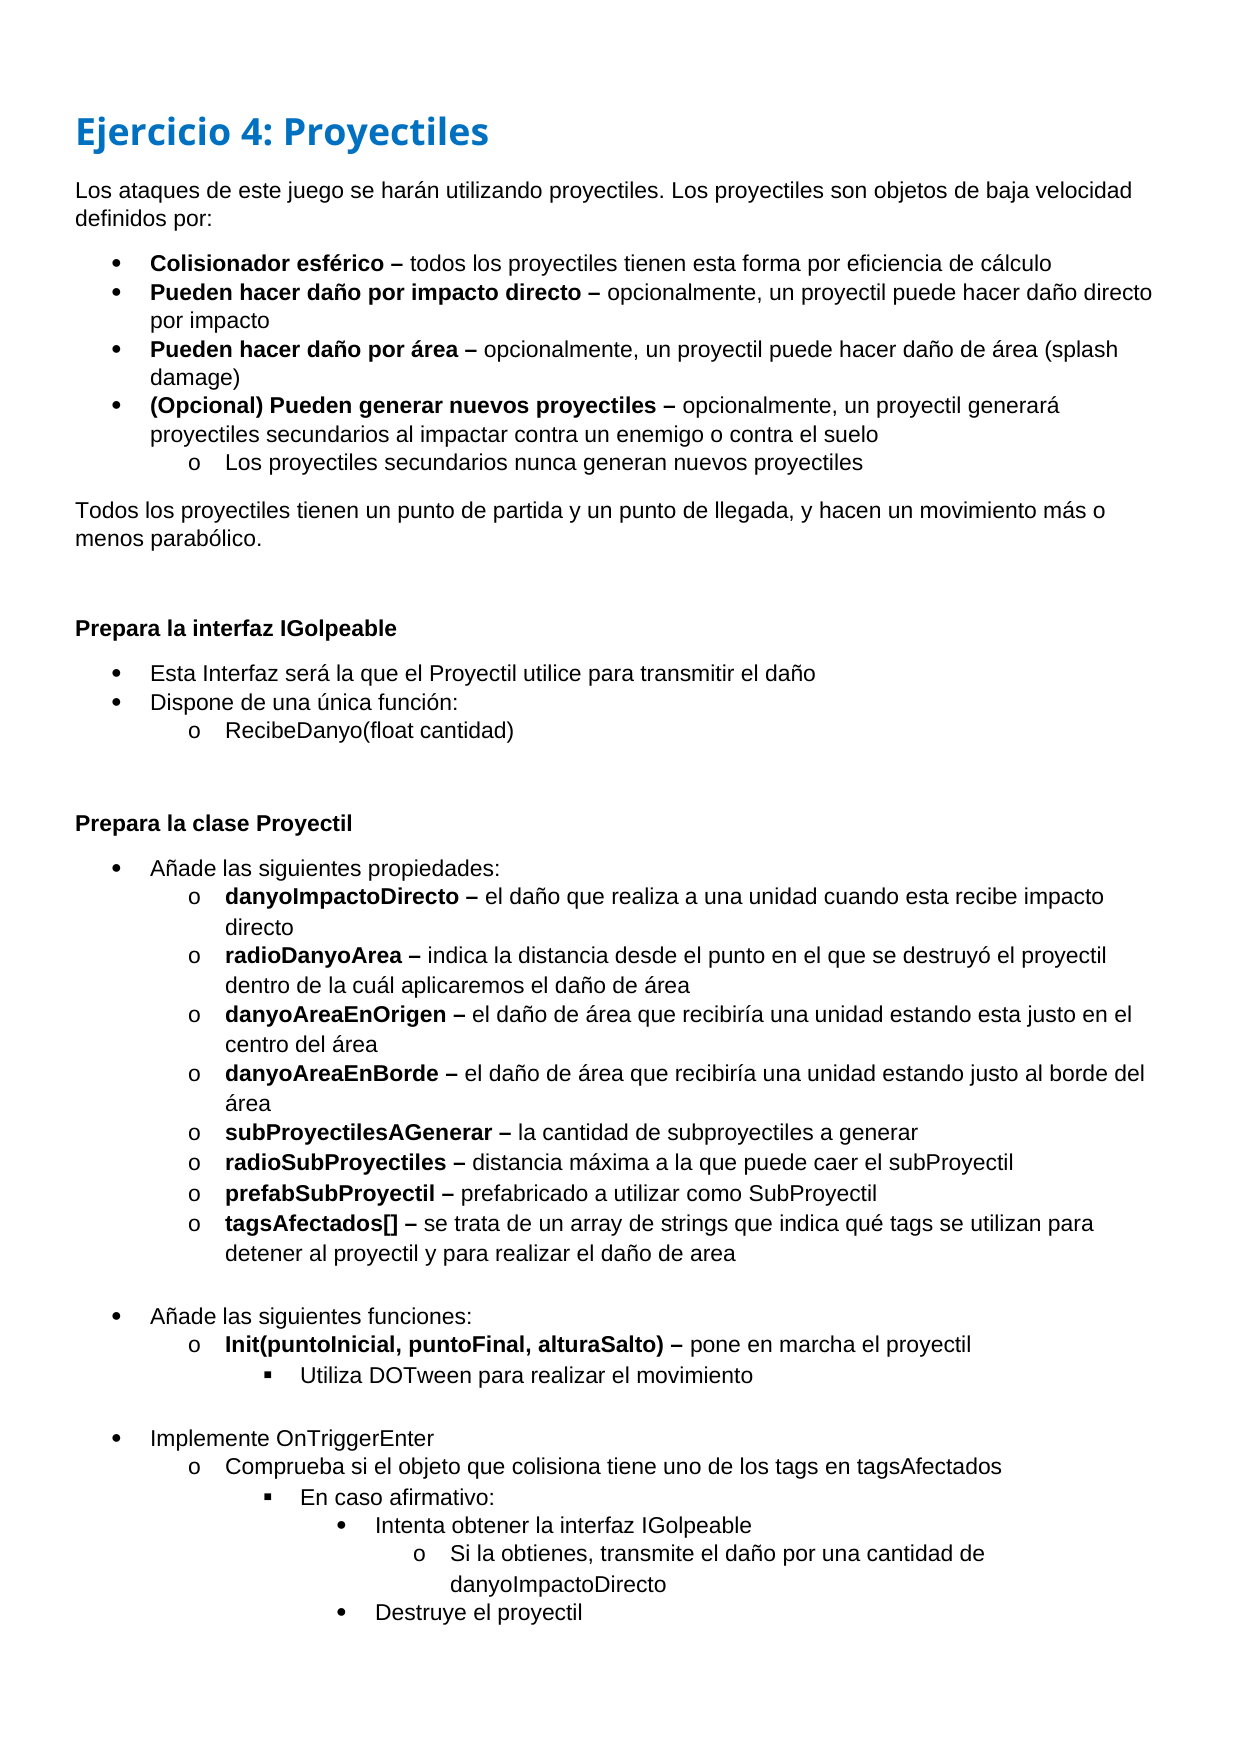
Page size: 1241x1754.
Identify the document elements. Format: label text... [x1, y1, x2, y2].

list Implemente OnTriggerEnter [112, 1424, 1165, 1451]
list radioSubProyectiles – distancia máxima a la que puede caer el subProyectil [187, 1149, 1165, 1177]
list Dispone de una única función: [112, 689, 1165, 715]
list danyoAreaEnOrigen – el daño de área que recibiría una unidad estando esta justo en el centro del área [187, 1001, 1165, 1057]
list tagsAfectados[] – se trata de un array de strings que indica qué tags se utilizan para detener al proyectil y para realizar el daño de area [187, 1210, 1165, 1301]
list Utiliza DOTween para realizar el movimiento [262, 1362, 1165, 1422]
text Todos los proyectiles tienen un punto de partida y un punto de llegada, y hacen un movimiento más o menos parabólico. [75, 497, 1165, 551]
list Pueden hacer daño por área – opcionalmente, un proyectil puede hacer daño de área (splash damage) [112, 336, 1165, 390]
list Pueden hacer daño por impacto directo – opcionalmente, un proyectil puede hacer daño directo por impacto [112, 279, 1165, 333]
list En caso afirmativo: [262, 1483, 1165, 1510]
list prefabSubProyectil – prefabricado a utilizar como SubProyectil [187, 1179, 1165, 1208]
list Los proyectiles secundarios nunca generan nuevos proyectiles [187, 449, 1165, 478]
list Colisionador esférico – todos los proyectiles tienen esta forma por eficiencia de cálculo [112, 250, 1165, 277]
list Esta Interfaz será la que el Proyectil utilice para transmitir el daño [112, 660, 1165, 687]
list Si la obtienes, transmite el daño por una cantidad de danyoImpactoDirecto [412, 1540, 1165, 1597]
text Ejercicio 4: Proyectiles [75, 105, 1165, 156]
text Los ataques de este juego se harán utilizando proyectiles. Los proyectiles son objetos de baja velocidad definidos por: [75, 177, 1165, 232]
list Intenta obtener la interfaz IGolpeable [337, 1512, 1165, 1538]
list danyoImpactoDirecto – el daño que realiza a una unidad cuando esta recibe impacto directo [187, 883, 1165, 940]
list Destruye el proyectil [337, 1599, 1165, 1659]
list Añade las siguientes funciones: [112, 1303, 1165, 1329]
list radioDanyoArea – indica la distancia desde el punto en el que se destruyó el proyectil dentro de la cuál aplicaremos el daño de área [187, 942, 1165, 999]
text Prepara la interfaz IGolpeable [75, 615, 1165, 642]
list subProyectilesAGenerar – la cantidad de subproyectiles a generar [187, 1118, 1165, 1147]
text Prepara la clase Proyectil [75, 809, 1165, 836]
list Comprueba si el objeto que colisiona tiene uno de los tags en tagsAfectados [187, 1453, 1165, 1481]
list RecibeDanyo(float cantidad) [187, 717, 1165, 746]
list Init(puntoInicial, puntoFinal, alturaSalto) – pone en marcha el proyectil [187, 1331, 1165, 1360]
list danyoAreaEnBorde – el daño de área que recibiría una unidad estando justo al borde del área [187, 1059, 1165, 1116]
list Añade las siguientes propiedades: [112, 854, 1165, 881]
list (Opcional) Pueden generar nuevos proyectiles – opcionalmente, un proyectil generará proyectiles secundarios al impactar contra un enemigo o contra el suelo [112, 392, 1165, 447]
